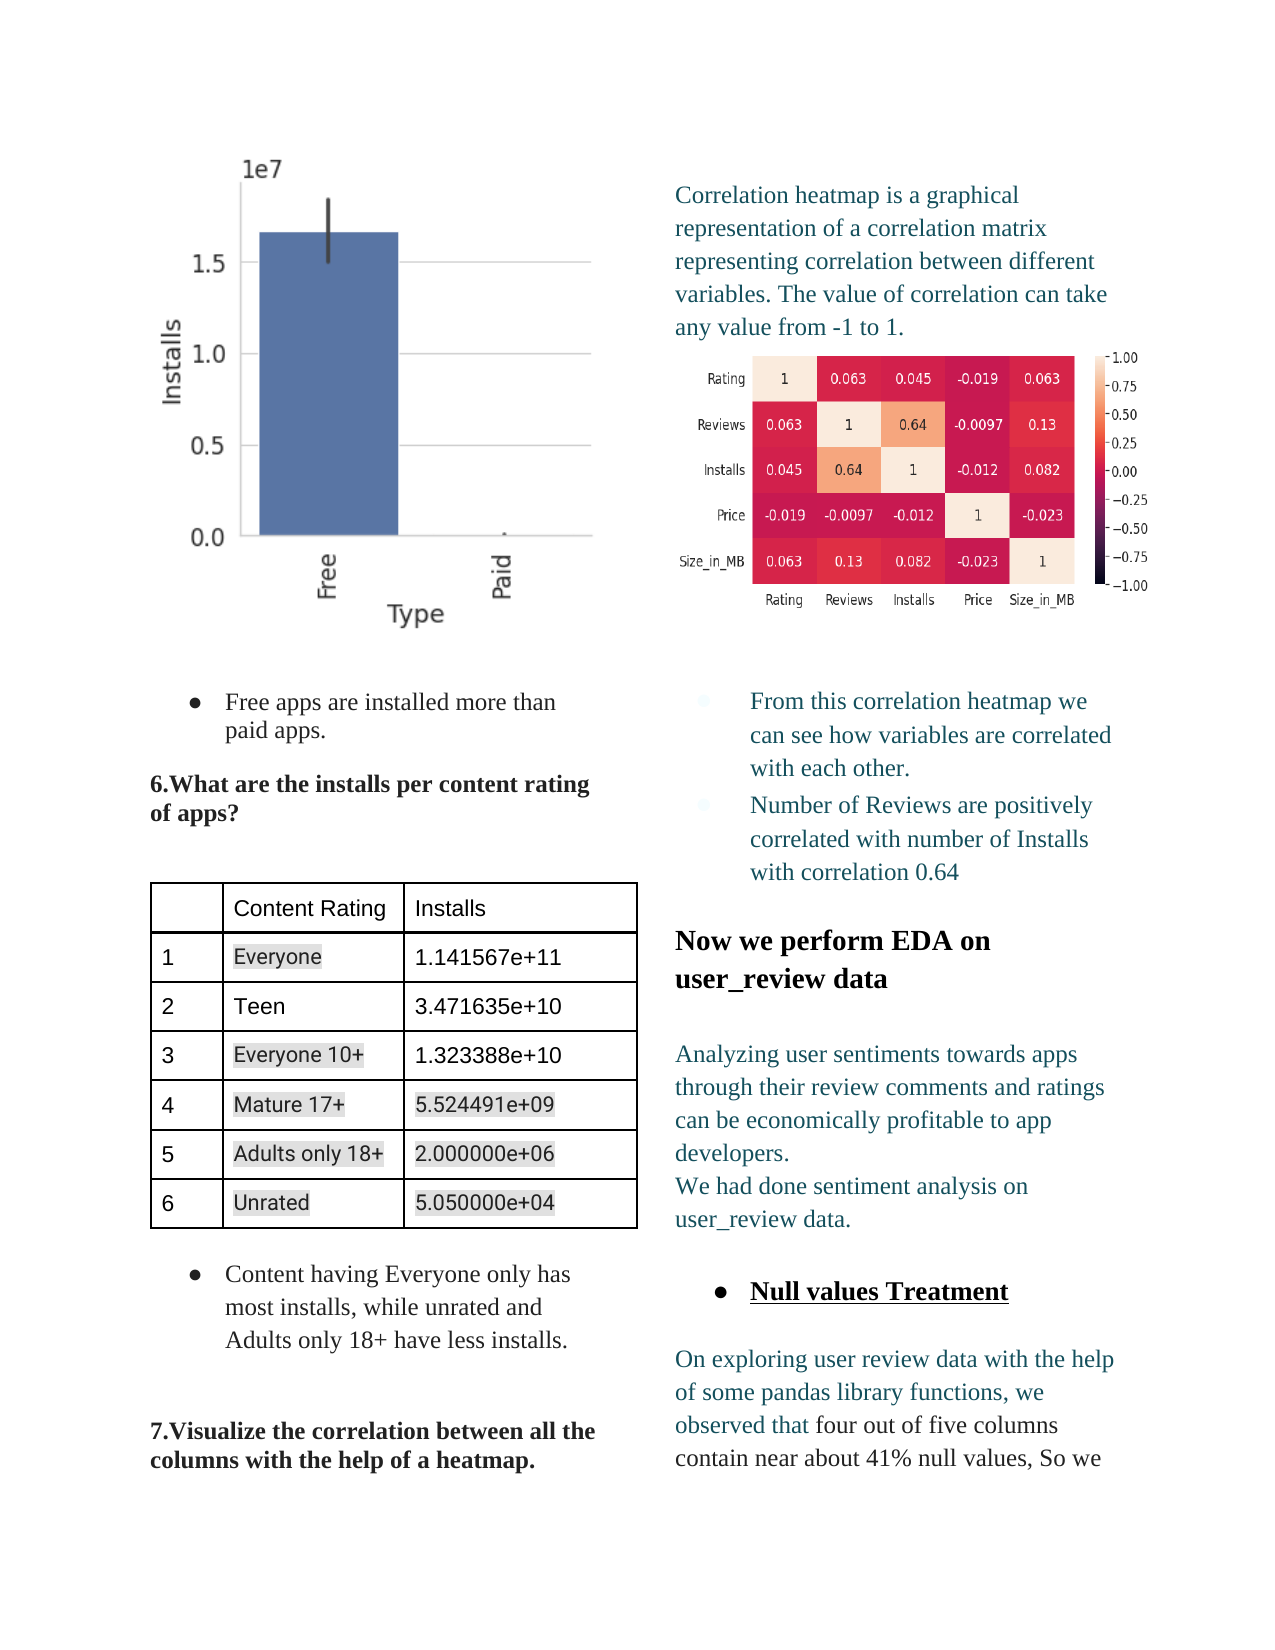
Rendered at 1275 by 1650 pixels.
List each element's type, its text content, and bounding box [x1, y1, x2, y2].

text Analyzing user sentiments towards apps through their review comments and ratings can be economically profitable to app developers. [675, 1039, 1125, 1167]
table_header Content Rating [224, 884, 403, 931]
table_cell 5.050000e+04 [405, 1180, 636, 1227]
table_header [152, 884, 222, 931]
text We had done sentiment analysis on user_review data. [675, 1171, 1125, 1233]
text Correlation heatmap is a graphical representation of a correlation matrix representing correlation between different variables. The value of correlation can take any value from -1 to 1. [675, 180, 1125, 341]
table_cell 6 [152, 1180, 222, 1227]
picture [150, 150, 600, 638]
table_cell 3 [152, 1032, 222, 1079]
table_cell 1.323388e+10 [405, 1032, 636, 1079]
subtitle 7.Visualize the correlation between all the columns with the help of a heatmap. [150, 1416, 600, 1474]
table_cell Mature 17+ [224, 1081, 403, 1128]
table_cell Adults only 18+ [224, 1131, 403, 1178]
table_cell 5 [152, 1131, 222, 1178]
list Null values Treatment [712, 1275, 1125, 1307]
list Number of Reviews are positively correlated with number of Installs with correlation 0.64 [712, 786, 1125, 886]
table_cell Teen [224, 983, 403, 1030]
subtitle 6.What are the installs per content rating of apps? [150, 769, 600, 827]
table_cell 5.524491e+09 [405, 1081, 636, 1128]
picture [675, 345, 1153, 613]
table_cell Unrated [224, 1180, 403, 1227]
list From this correlation heatmap we can see how variables are correlated with each other. [712, 682, 1125, 782]
table_cell 1 [152, 934, 222, 981]
list Content having Everyone only has most installs, while unrated and Adults only 18+ have less installs. [187, 1259, 600, 1354]
table_cell Everyone [224, 934, 403, 981]
table_cell 3.471635e+10 [405, 983, 636, 1030]
table_header Installs [405, 884, 636, 931]
text Now we perform EDA on user_review data [675, 923, 1125, 995]
table_cell 2.000000e+06 [405, 1131, 636, 1178]
table_cell 1.141567e+11 [405, 934, 636, 981]
table_cell Everyone 10+ [224, 1032, 403, 1079]
table_cell 2 [152, 983, 222, 1030]
table_cell 4 [152, 1081, 222, 1128]
list Free apps are installed more than paid apps. [187, 687, 600, 744]
